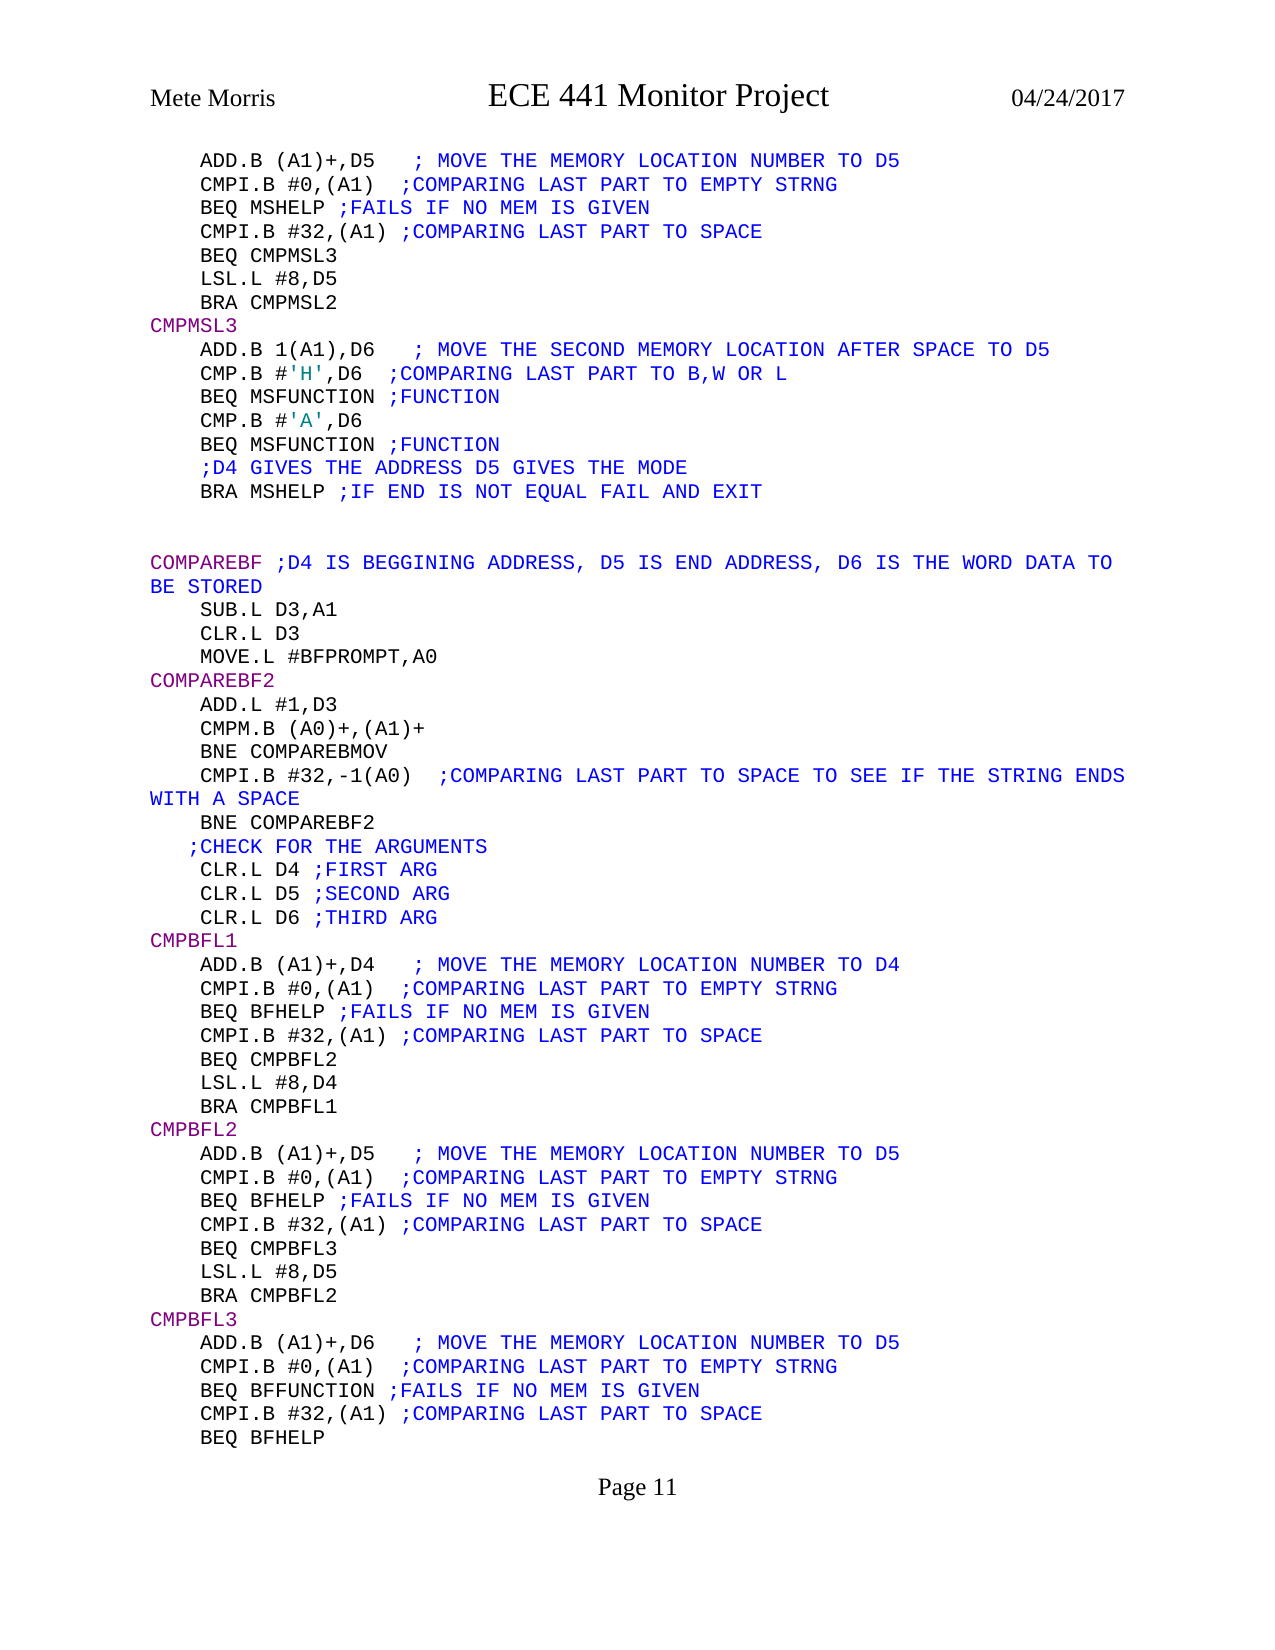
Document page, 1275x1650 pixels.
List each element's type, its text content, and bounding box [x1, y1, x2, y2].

text BRA MSHELP ;IF END IS NOT EQUAL FAIL AND EXIT [150, 481, 1125, 505]
text CLR.L D6 ;THIRD ARG [150, 907, 1125, 930]
text ;D4 GIVES THE ADDRESS D5 GIVES THE MODE [150, 457, 1125, 481]
text BNE COMPAREBMOV [150, 741, 1125, 765]
text SUB.L D3,A1 [150, 599, 1125, 623]
text CMPI.B #0,(A1) ;COMPARING LAST PART TO EMPTY STRNG [150, 978, 1125, 1001]
text ADD.B (A1)+,D5 ; MOVE THE MEMORY LOCATION NUMBER TO D5 [150, 150, 1125, 174]
text CMP.B #'H',D6 ;COMPARING LAST PART TO B,W OR L [150, 363, 1125, 386]
text BNE COMPAREBF2 [150, 812, 1125, 836]
text MOVE.L #BFPROMPT,A0 [150, 647, 1125, 670]
text BEQ CMPBFL3 [150, 1238, 1125, 1261]
text ADD.L #1,D3 [150, 694, 1125, 717]
text CLR.L D5 ;SECOND ARG [150, 883, 1125, 907]
text BEQ MSHELP ;FAILS IF NO MEM IS GIVEN [150, 197, 1125, 221]
text ADD.B (A1)+,D6 ; MOVE THE MEMORY LOCATION NUMBER TO D5 [150, 1332, 1125, 1356]
text BEQ BFHELP ;FAILS IF NO MEM IS GIVEN [150, 1190, 1125, 1214]
text CMPBFL3 [150, 1309, 1125, 1332]
text CMPI.B #0,(A1) ;COMPARING LAST PART TO EMPTY STRNG [150, 1356, 1125, 1379]
text COMPAREBF2 [150, 670, 1125, 694]
text CMPI.B #32,(A1) ;COMPARING LAST PART TO SPACE [150, 1214, 1125, 1238]
text CMPBFL1 [150, 930, 1125, 954]
text LSL.L #8,D5 [150, 1261, 1125, 1285]
text LSL.L #8,D4 [150, 1072, 1125, 1096]
text LSL.L #8,D5 [150, 268, 1125, 292]
text BEQ CMPBFL2 [150, 1048, 1125, 1072]
text CLR.L D4 ;FIRST ARG [150, 859, 1125, 883]
text CMPI.B #32,(A1) ;COMPARING LAST PART TO SPACE [150, 1025, 1125, 1048]
text BEQ BFHELP [150, 1427, 1125, 1451]
text BEQ MSFUNCTION ;FUNCTION [150, 386, 1125, 410]
text ADD.B 1(A1),D6 ; MOVE THE SECOND MEMORY LOCATION AFTER SPACE TO D5 [150, 339, 1125, 363]
text BEQ BFFUNCTION ;FAILS IF NO MEM IS GIVEN [150, 1379, 1125, 1403]
text CMPI.B #32,(A1) ;COMPARING LAST PART TO SPACE [150, 1403, 1125, 1427]
text CMPI.B #0,(A1) ;COMPARING LAST PART TO EMPTY STRNG [150, 1167, 1125, 1190]
text ADD.B (A1)+,D4 ; MOVE THE MEMORY LOCATION NUMBER TO D4 [150, 954, 1125, 978]
text CMPM.B (A0)+,(A1)+ [150, 717, 1125, 741]
text ADD.B (A1)+,D5 ; MOVE THE MEMORY LOCATION NUMBER TO D5 [150, 1143, 1125, 1167]
text BEQ MSFUNCTION ;FUNCTION [150, 434, 1125, 457]
text CMPI.B #0,(A1) ;COMPARING LAST PART TO EMPTY STRNG [150, 174, 1125, 197]
text ;CHECK FOR THE ARGUMENTS [150, 836, 1125, 859]
text BRA CMPMSL2 [150, 292, 1125, 316]
text CMPBFL2 [150, 1119, 1125, 1143]
text CMPMSL3 [150, 316, 1125, 339]
text CMP.B #'A',D6 [150, 410, 1125, 434]
text BRA CMPBFL2 [150, 1285, 1125, 1309]
text BEQ CMPMSL3 [150, 244, 1125, 268]
text CLR.L D3 [150, 623, 1125, 647]
text BEQ BFHELP ;FAILS IF NO MEM IS GIVEN [150, 1001, 1125, 1025]
text BRA CMPBFL1 [150, 1096, 1125, 1119]
text CMPI.B #32,(A1) ;COMPARING LAST PART TO SPACE [150, 221, 1125, 244]
text COMPAREBF ;D4 IS BEGGINING ADDRESS, D5 IS END ADDRESS, D6 IS THE WORD DATA TO BE STORED [150, 552, 1125, 599]
text CMPI.B #32,-1(A0) ;COMPARING LAST PART TO SPACE TO SEE IF THE STRING ENDS WITH A SPACE [150, 765, 1125, 812]
